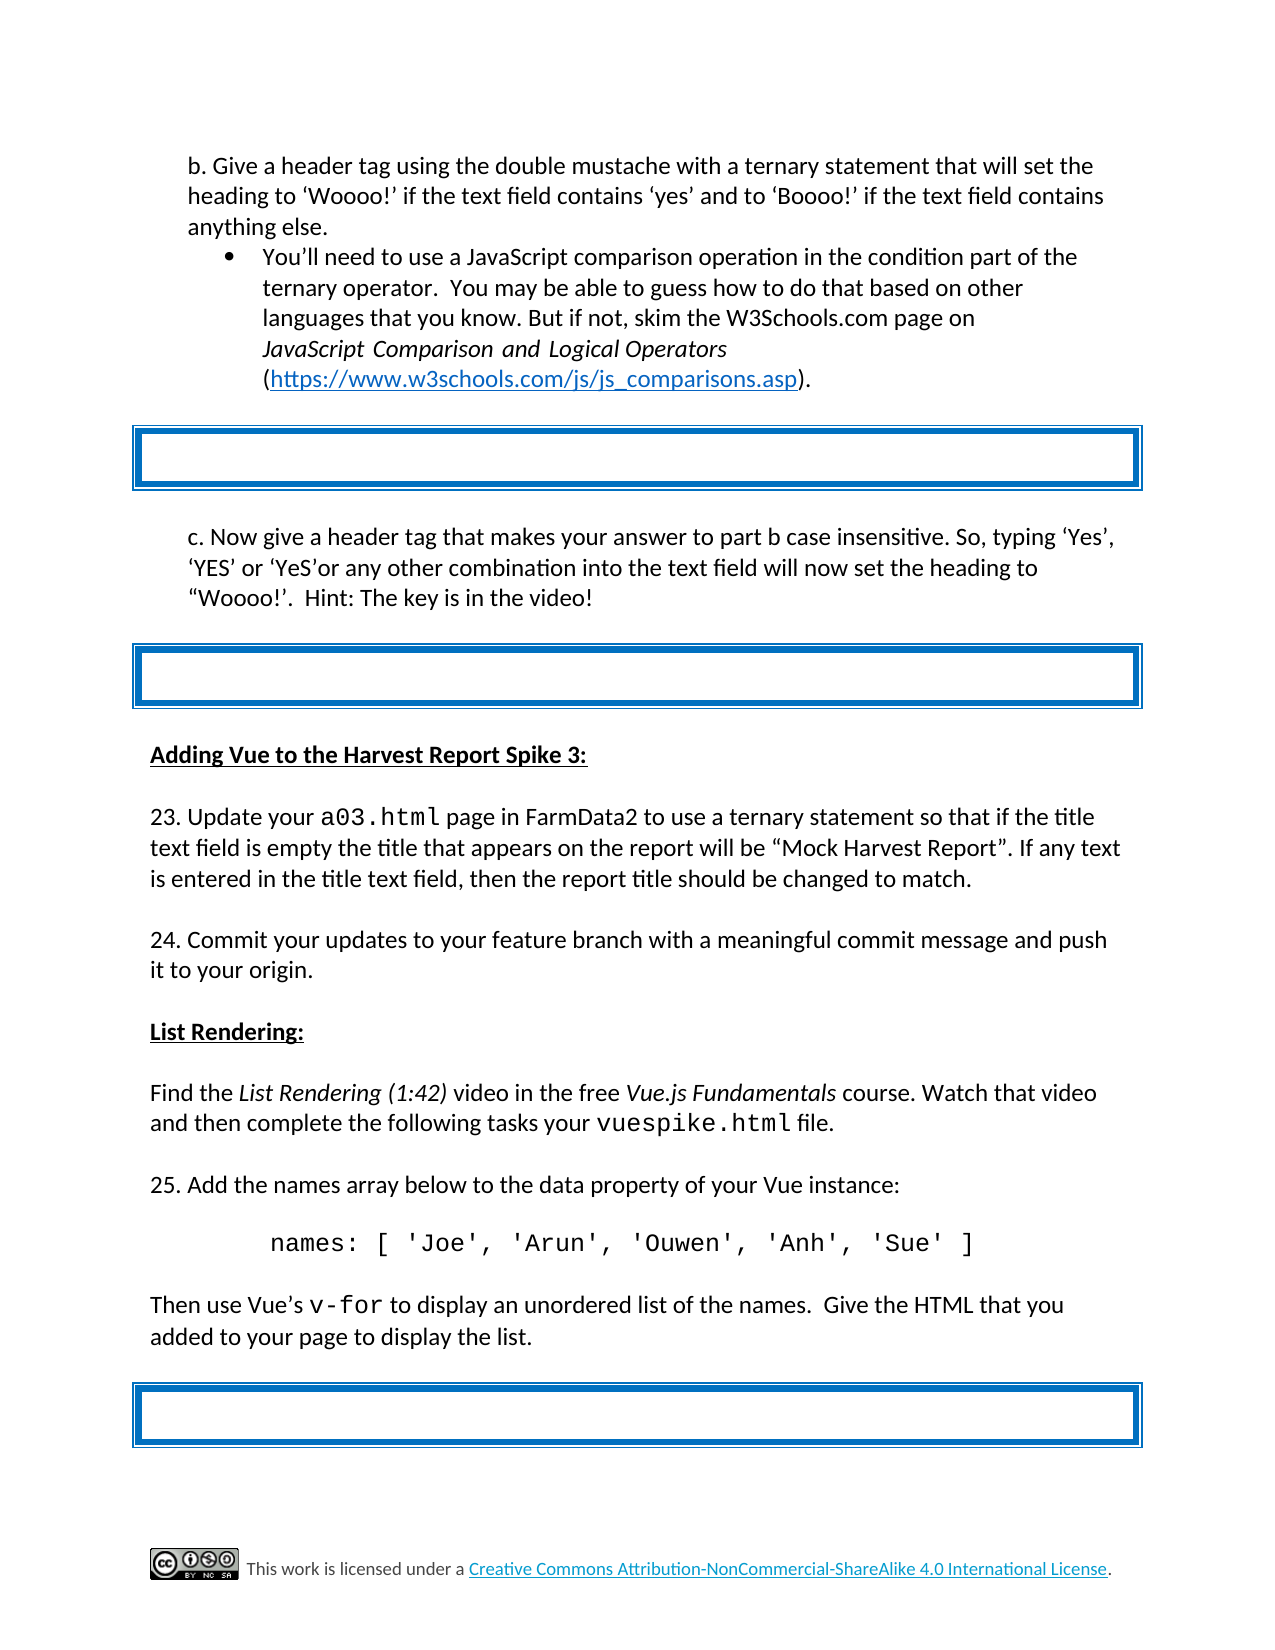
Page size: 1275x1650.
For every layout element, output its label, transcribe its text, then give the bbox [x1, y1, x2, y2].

picture [150, 1548, 239, 1580]
text Find the List Rendering (1:42) video in the free Vue.js Fundamentals course. Watch that video and then complete the following tasks your vuespike.html file. [150, 1077, 1125, 1139]
text 25. Add the names array below to the data property of your Vue instance: [150, 1169, 1125, 1200]
text Then use Vue’s v-for to display an unordered list of the names. Give the HTML that you added to your page to display the list. [150, 1289, 1125, 1352]
text Adding Vue to the Harvest Report Spike 3: [150, 740, 1125, 770]
text List Rendering: [150, 1016, 1125, 1077]
text b. Give a header tag using the double mustache with a ternary statement that will set the heading to ‘Woooo!’ if the text field contains ‘yes’ and to ‘Boooo!’ if the text field contains anything else. [187, 150, 1125, 242]
text names: [ 'Joe', 'Arun', 'Ouwen', 'Anh', 'Sue' ] [150, 1231, 1125, 1259]
list You’ll need to use a JavaScript comparison operation in the condition part of the ternary operator. You may be able to guess how to do that based on other languages that you know. But if not, skim the W3Schools.com page on JavaScript Comparison and Logical Operators (https://www.w3schools.com/js/js_comparisons.asp). [225, 242, 1125, 394]
text 23. Update your a03.html page in FarmData2 to use a ternary statement so that if the title text field is empty the title that appears on the report will be “Mock Harvest Report”. If any text is entered in the title text field, then the report title should be changed to match. [150, 801, 1125, 893]
text c. Now give a header tag that makes your answer to part b case insensitive. So, typing ‘Yes’, ‘YES’ or ‘YeS’or any other combination into the text field will now set the heading to “Woooo!’. Hint: The key is in the video! [187, 521, 1125, 613]
text 24. Commit your updates to your feature branch with a meaningful commit message and push it to your origin. [150, 924, 1125, 985]
